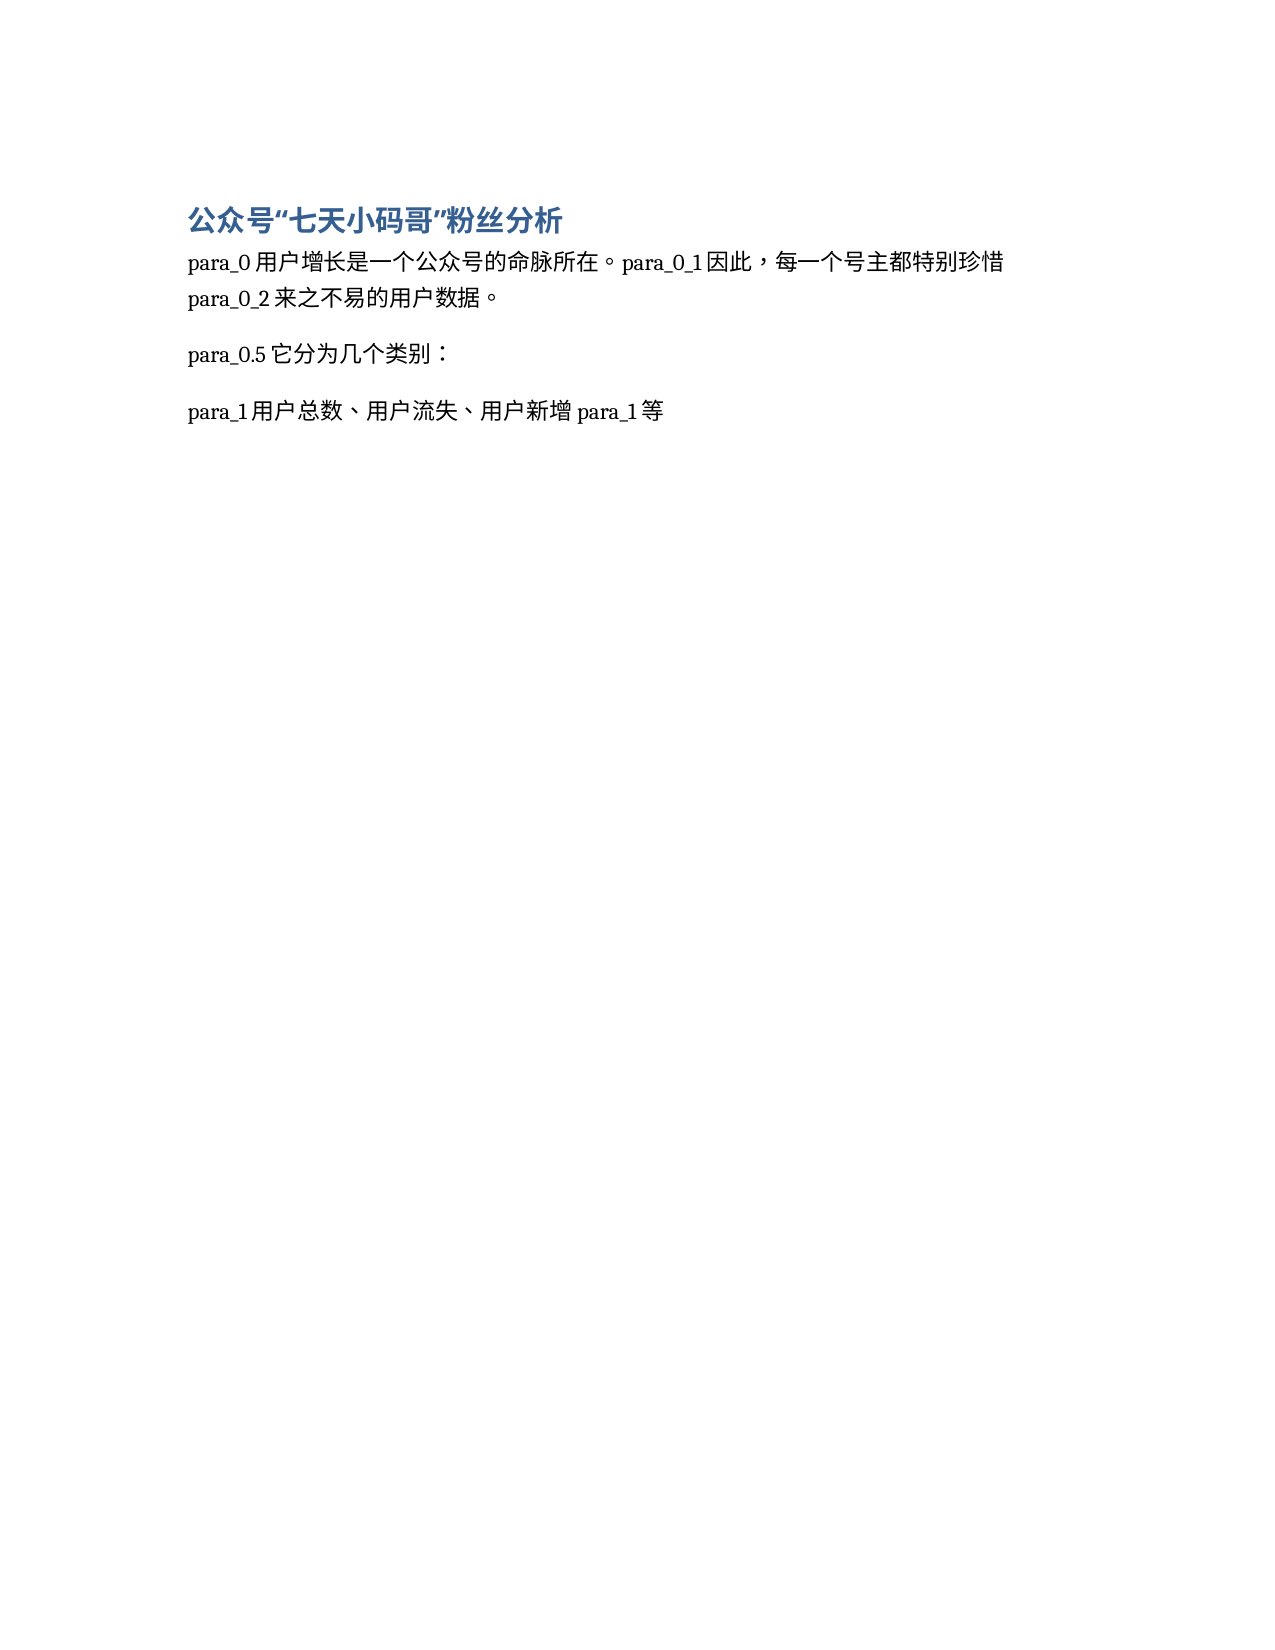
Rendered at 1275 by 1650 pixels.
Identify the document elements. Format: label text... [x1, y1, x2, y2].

text para_0用户增长是一个公众号的命脉所在。para_0_1因此，每一个号主都特别珍惜para_0_2来之不易的用户数据。 [187, 246, 1087, 313]
subtitle 公众号“七天小码哥”粉丝分析 [187, 200, 1087, 240]
text para_1用户总数、用户流失、用户新增para_1等 [187, 395, 1087, 426]
text para_0.5它分为几个类别： [187, 338, 1087, 369]
